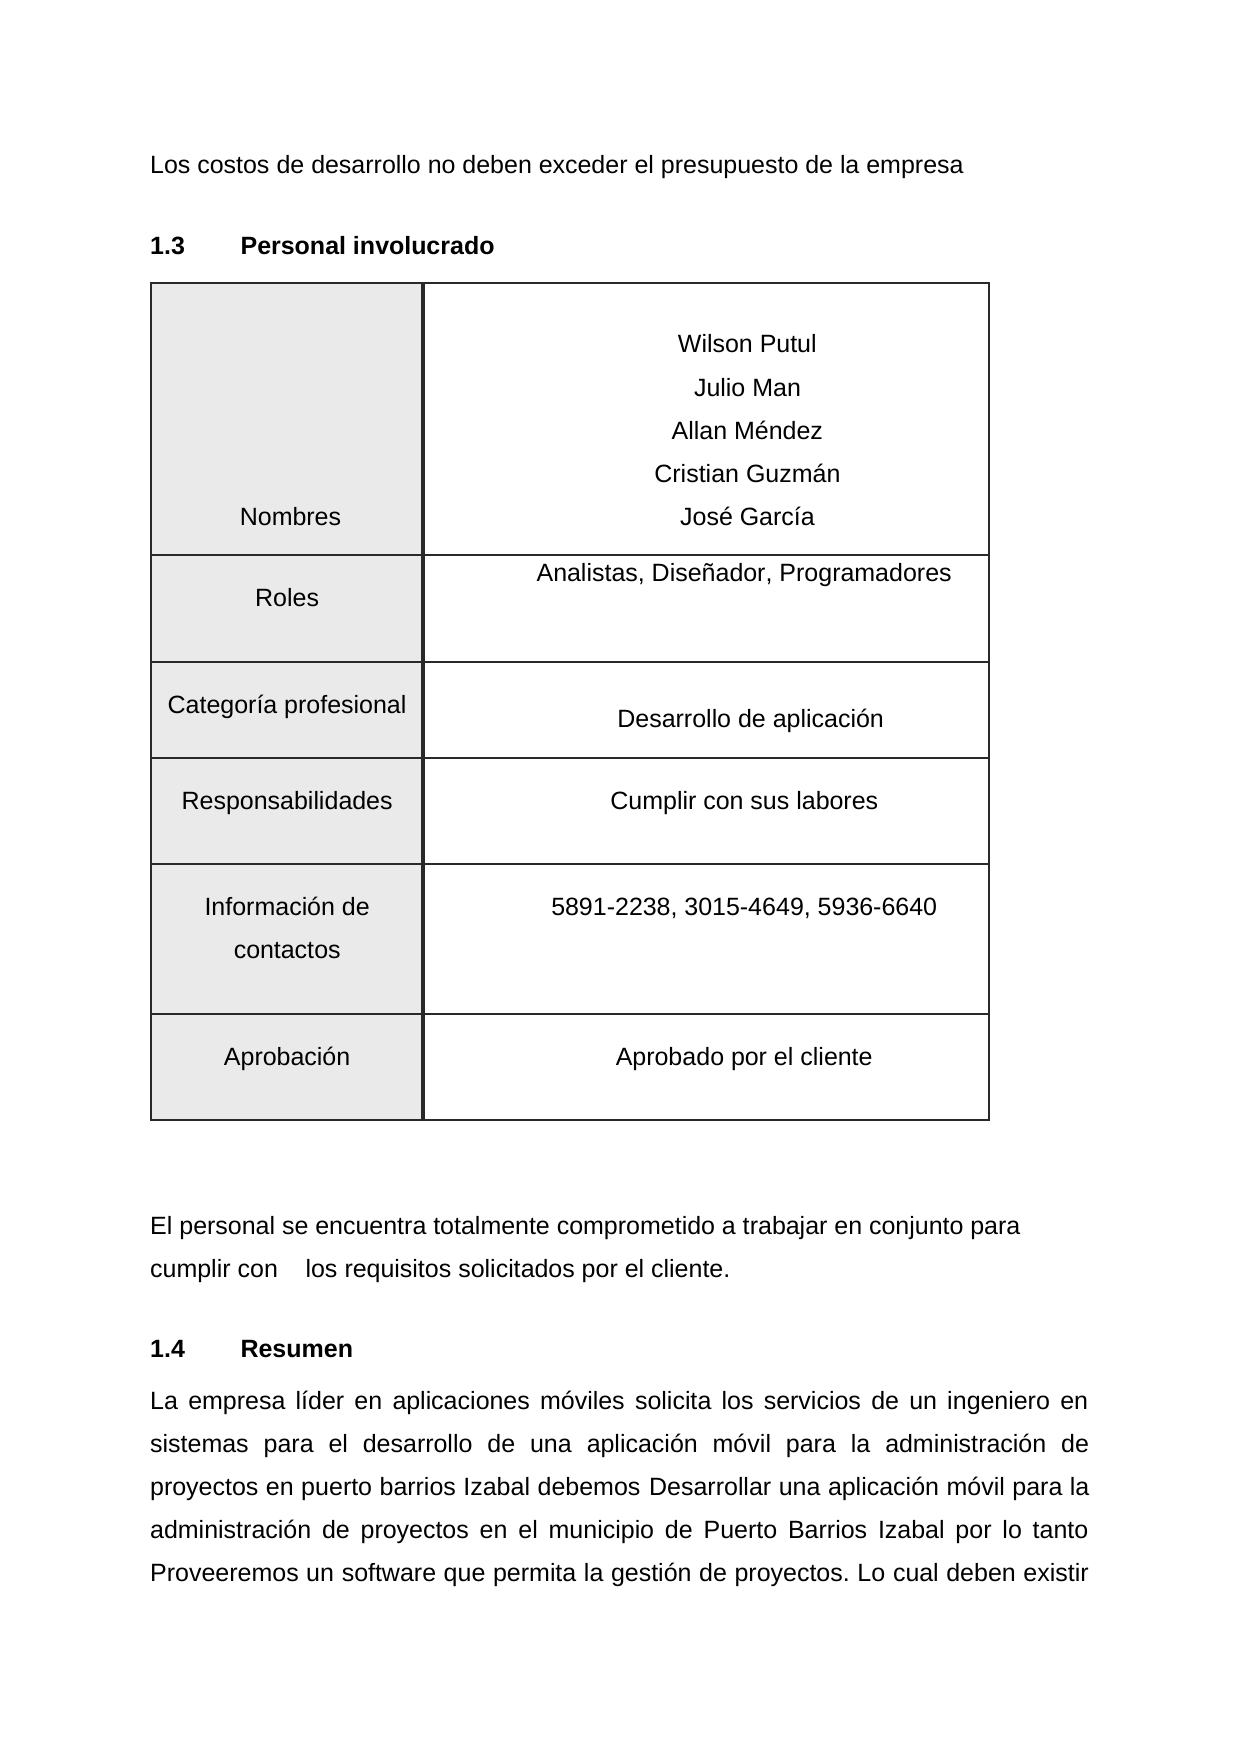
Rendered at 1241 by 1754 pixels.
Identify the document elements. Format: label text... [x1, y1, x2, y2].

table_cell Aprobación [152, 1015, 421, 1119]
text El personal se encuentra totalmente comprometido a trabajar en conjunto para cumplir con los requisitos solicitados por el cliente. [150, 1211, 1090, 1282]
table_cell Información de contactos [152, 865, 421, 1013]
table_cell Responsabilidades [152, 759, 421, 863]
table_cell Roles [152, 556, 421, 661]
table_header Nombres [152, 284, 421, 554]
table_header Wilson Putul Julio Man Allan Méndez Cristian Guzmán José García [425, 284, 988, 554]
table_cell Cumplir con sus labores [425, 759, 988, 863]
table_cell Analistas, Diseñador, Programadores [425, 556, 988, 661]
text Los costos de desarrollo no deben exceder el presupuesto de la empresa [150, 150, 1090, 179]
table_cell Categoría profesional [152, 663, 421, 757]
table_cell Aprobado por el cliente [425, 1015, 988, 1119]
subtitle 1.3 Personal involucrado [150, 231, 1090, 259]
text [150, 1386, 1090, 1587]
table_cell 5891-2238, 3015-4649, 5936-6640 [425, 865, 988, 1013]
table_cell Desarrollo de aplicación [425, 663, 988, 757]
subtitle 1.4 Resumen [150, 1334, 1090, 1363]
